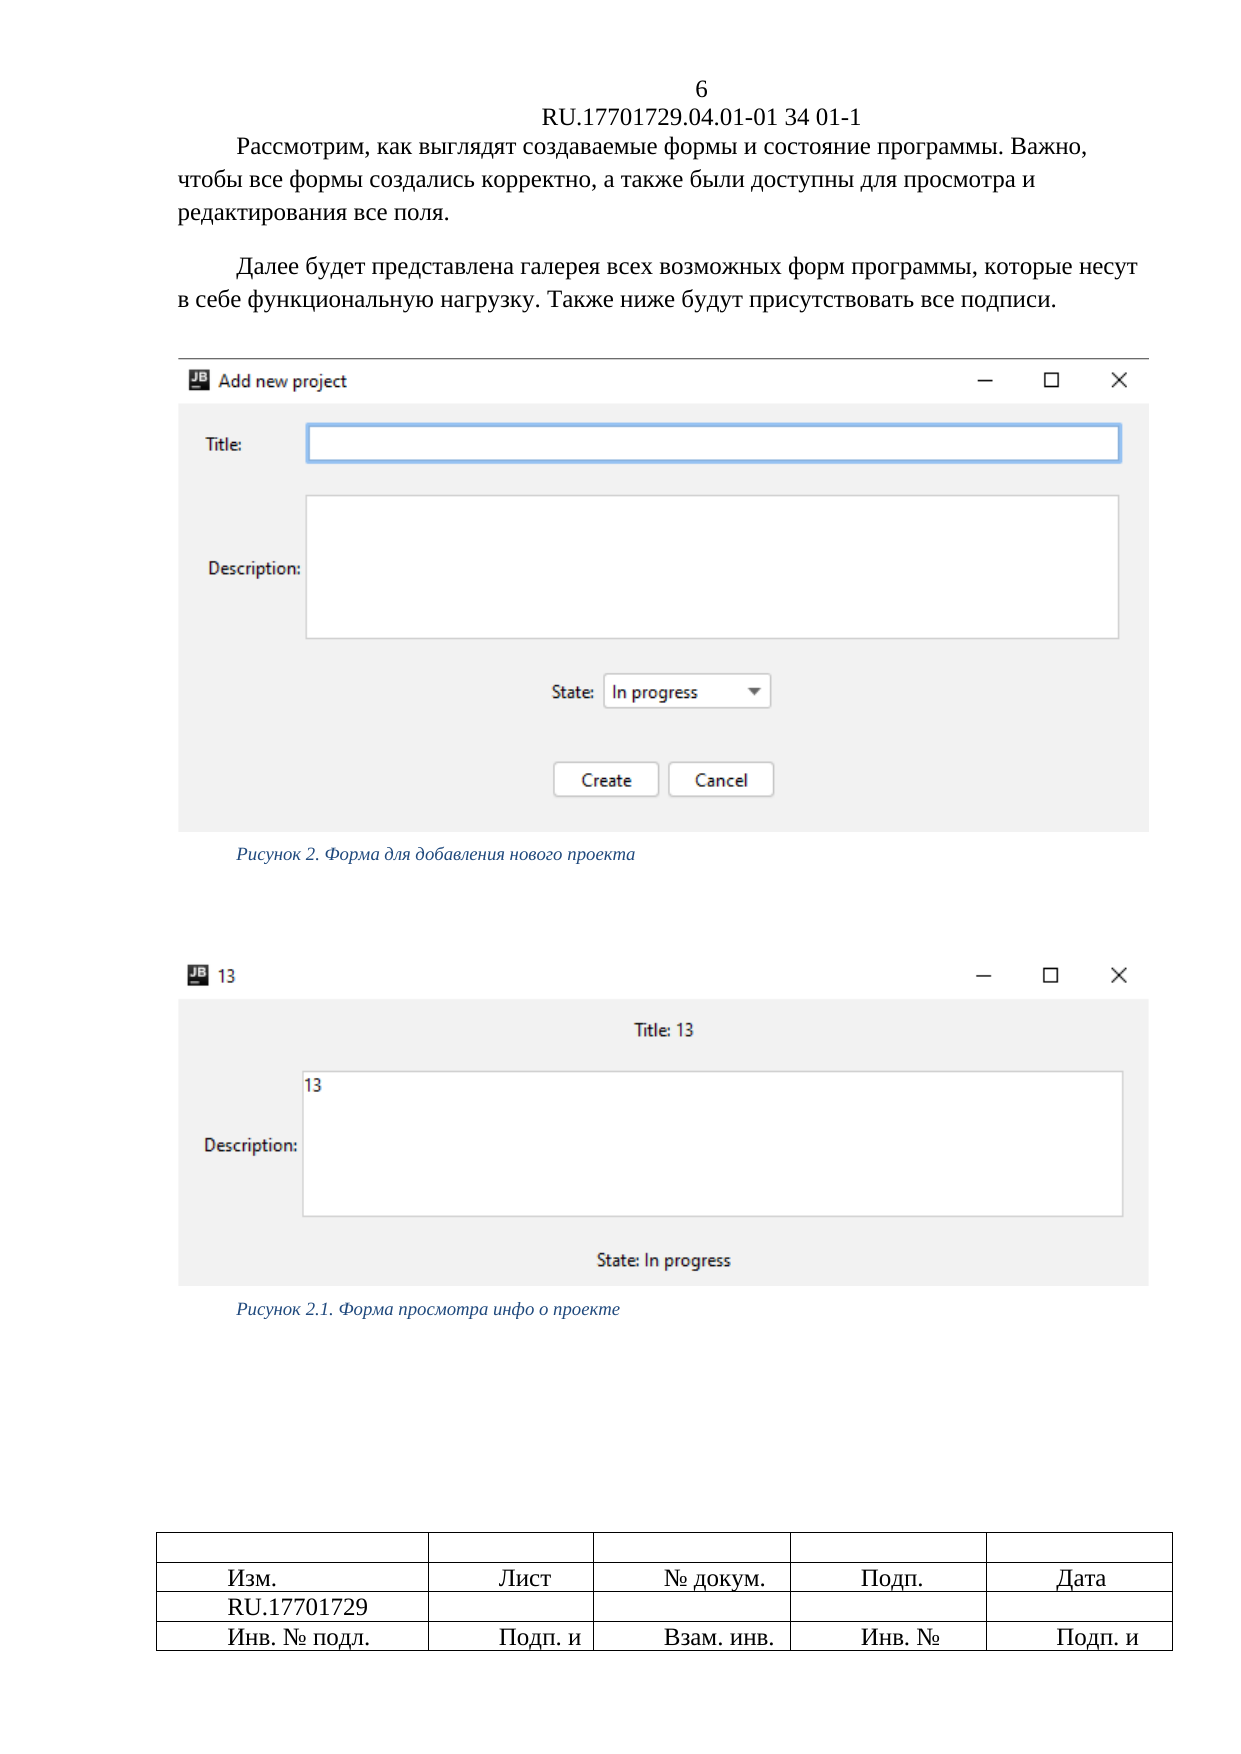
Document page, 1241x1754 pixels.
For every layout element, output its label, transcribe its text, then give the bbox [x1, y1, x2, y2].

text Рассмотрим, как выглядят создаваемые формы и состояние программы. Важно, чтобы все формы создались корректно, а также были доступны для просмотра и редактирования все поля. [177, 131, 1152, 226]
text Далее будет представлена галерея всех возможных форм программы, которые несут в себе функциональную нагрузку. Также ниже будут присутствовать все подписи. [177, 251, 1152, 313]
picture [176, 960, 1148, 1284]
picture [177, 358, 1148, 830]
